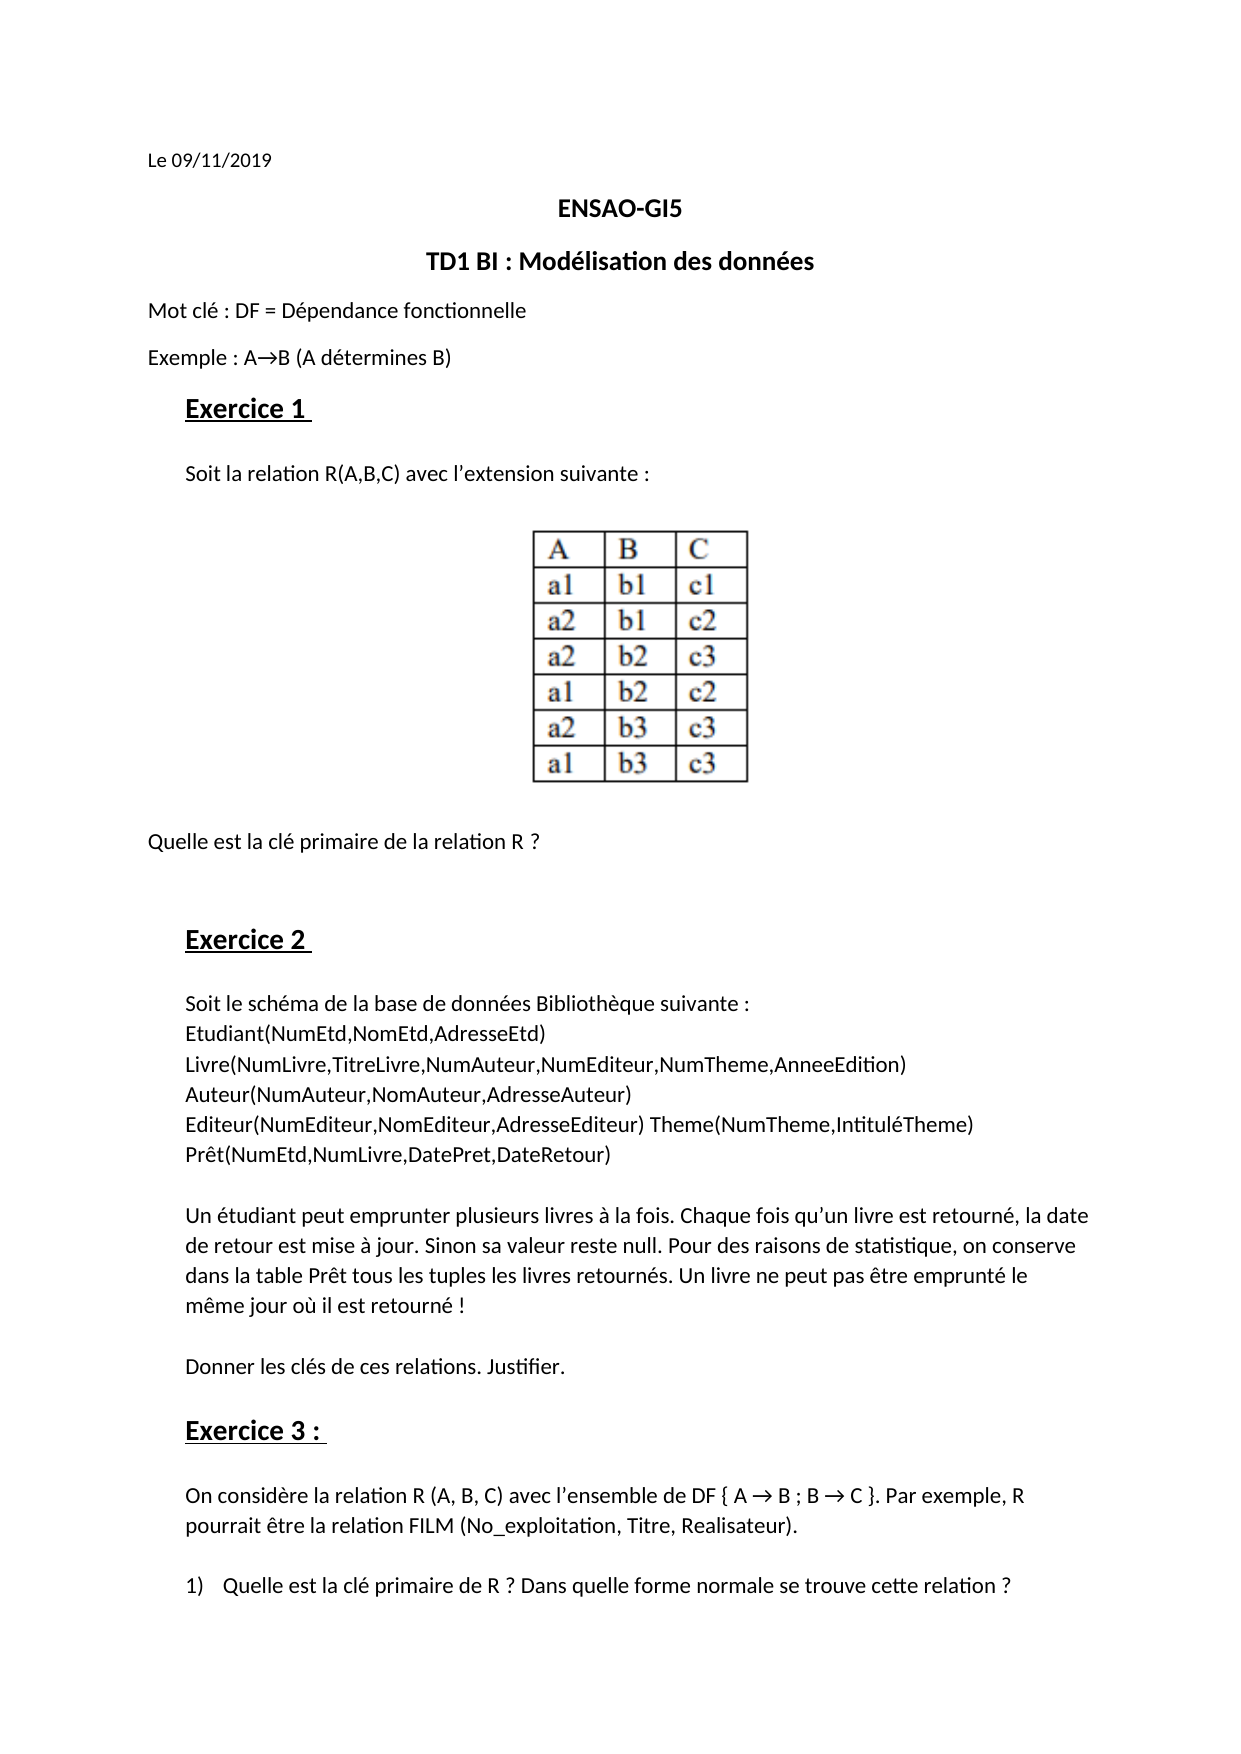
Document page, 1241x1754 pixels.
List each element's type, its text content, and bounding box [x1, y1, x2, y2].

list Soit le schéma de la base de données Bibliothèque suivante : Etudiant(NumEtd,NomEtd,AdresseEtd) Livre(NumLivre,TitreLivre,NumAuteur,NumEditeur,NumTheme,AnneeEdition) Auteur(NumAuteur,NomAuteur,AdresseAuteur) Editeur(NumEditeur,NomEditeur,AdresseEditeur) Theme(NumTheme,IntituléTheme) Prêt(NumEtd,NumLivre,DatePret,DateRetour) [185, 989, 1093, 1168]
text ENSAO-GI5 [148, 192, 1093, 225]
list Un étudiant peut emprunter plusieurs livres à la fois. Chaque fois qu’un livre est retourné, la date de retour est mise à jour. Sinon sa valeur reste null. Pour des raisons de statistique, on conserve dans la table Prêt tous les tuples les livres retournés. Un livre ne peut pas être emprunté le même jour où il est retourné ! [185, 1201, 1093, 1319]
text Le 09/11/2019 [148, 148, 1093, 173]
picture [492, 519, 786, 809]
list Soit la relation R(A,B,C) avec l’extension suivante : [185, 459, 1093, 487]
text TD1 BI : Modélisation des données [148, 244, 1093, 277]
list Exercice 1 [185, 390, 1093, 426]
list On considère la relation R (A, B, C) avec l’ensemble de DF { A → B ; B → C }. Par exemple, R pourrait être la relation FILM (No_exploitation, Titre, Realisateur). [185, 1481, 1093, 1539]
text Exemple : A→B (A détermines B) [148, 343, 1093, 371]
text Mot clé : DF = Dépendance fonctionnelle [148, 296, 1093, 324]
list Donner les clés de ces relations. Justifier. [185, 1352, 1093, 1380]
list Exercice 3 : [185, 1412, 1093, 1448]
list Exercice 2 [185, 921, 1093, 956]
list Quelle est la clé primaire de R ? Dans quelle forme normale se trouve cette relation ? [185, 1572, 1093, 1599]
text Quelle est la clé primaire de la relation R ? [148, 827, 1093, 855]
